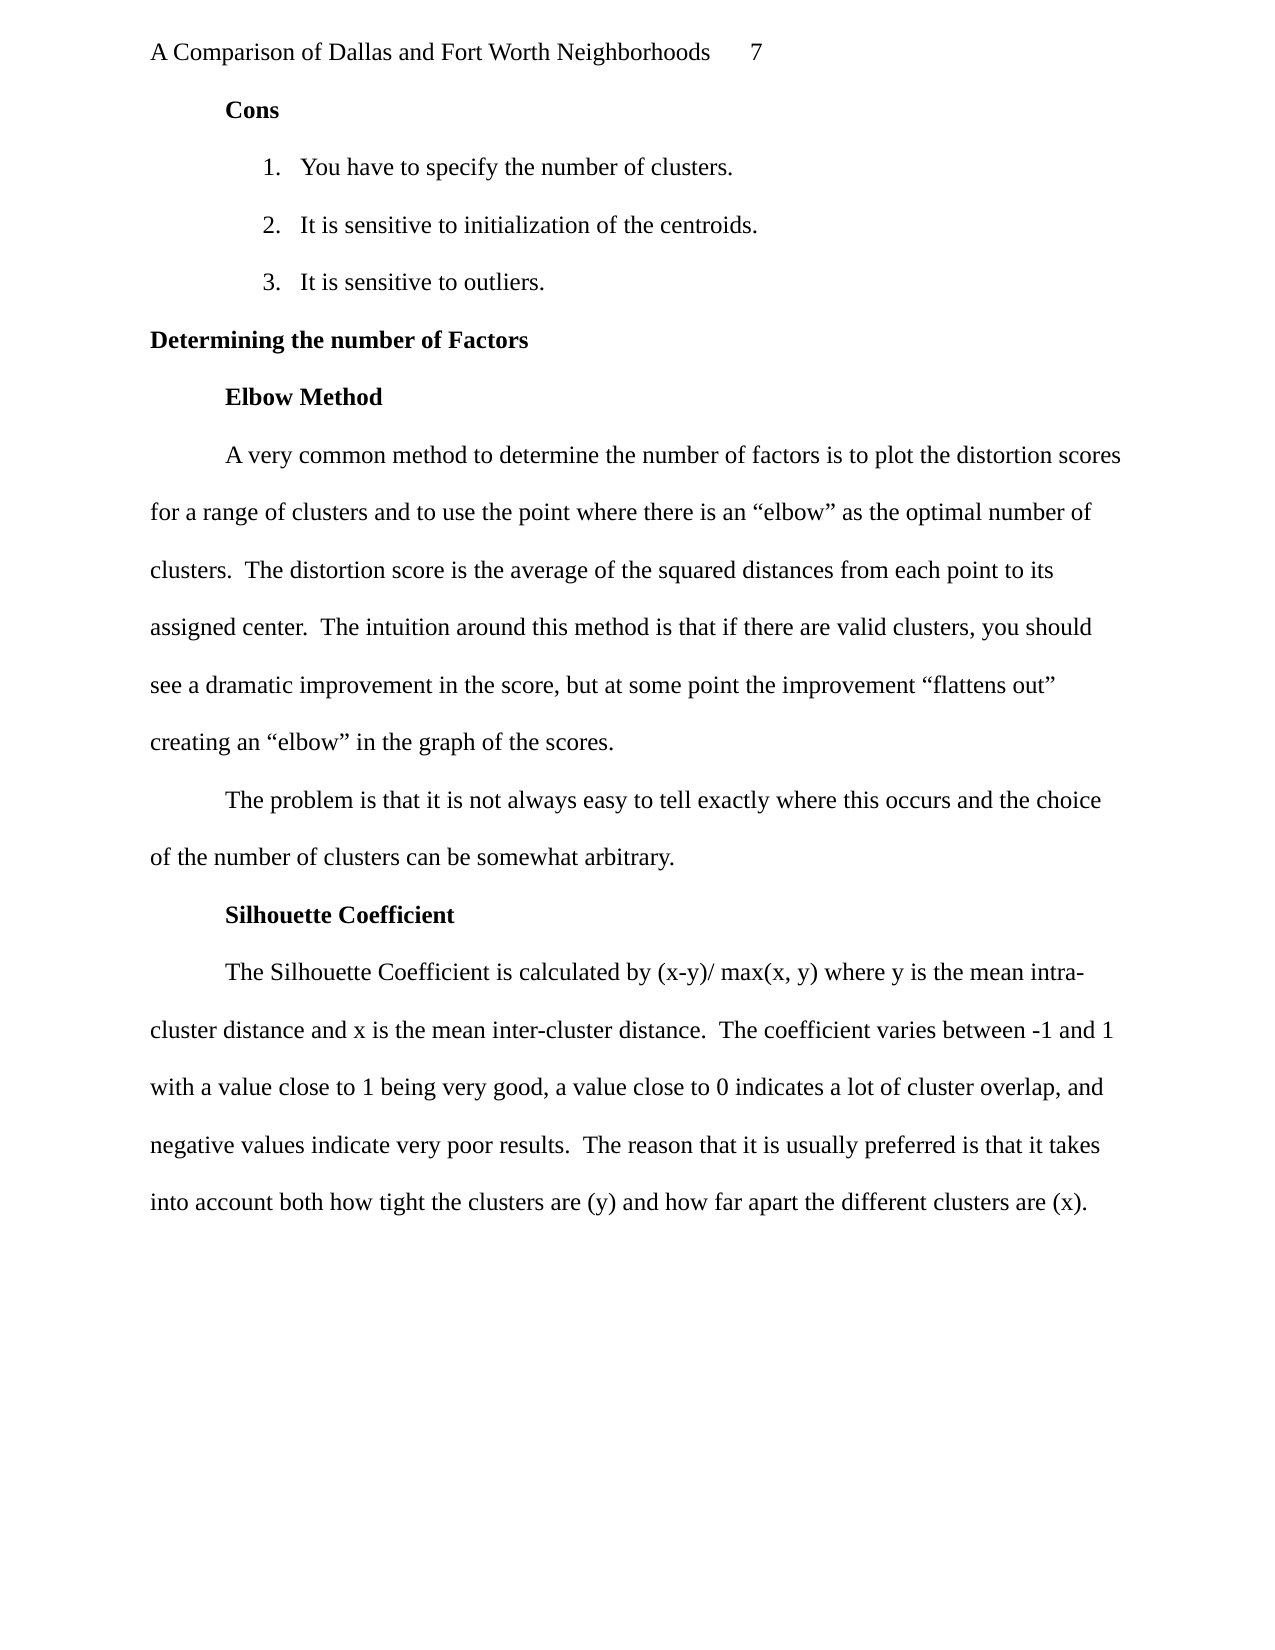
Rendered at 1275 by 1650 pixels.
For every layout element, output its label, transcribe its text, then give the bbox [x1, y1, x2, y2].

list You have to specify the number of clusters. [262, 152, 1125, 181]
list It is sensitive to outliers. [262, 267, 1125, 296]
text The problem is that it is not always easy to tell exactly where this occurs and the choice of the number of clusters can be somewhat arbitrary. [150, 785, 1125, 871]
subtitle Cons [150, 95, 1125, 124]
subtitle Determining the number of Factors [150, 325, 1125, 354]
text A very common method to determine the number of factors is to plot the distortion scores for a range of clusters and to use the point where there is an “elbow” as the optimal number of clusters. The distortion score is the average of the squared distances from each point to its assigned center. The intuition around this method is that if there are valid clusters, you should see a dramatic improvement in the score, but at some point the improvement “flattens out” creating an “elbow” in the graph of the scores. [150, 440, 1125, 756]
list It is sensitive to initialization of the centroids. [262, 210, 1125, 239]
subtitle Elbow Method [150, 382, 1125, 411]
text The Silhouette Coefficient is calculated by (x-y)/ max(x, y) where y is the mean intra-cluster distance and x is the mean inter-cluster distance. The coefficient varies between -1 and 1 with a value close to 1 being very good, a value close to 0 indicates a lot of cluster overlap, and negative values indicate very poor results. The reason that it is usually preferred is that it takes into account both how tight the clusters are (y) and how far apart the different clusters are (x). [150, 957, 1125, 1216]
subtitle Silhouette Coefficient [150, 900, 1125, 929]
